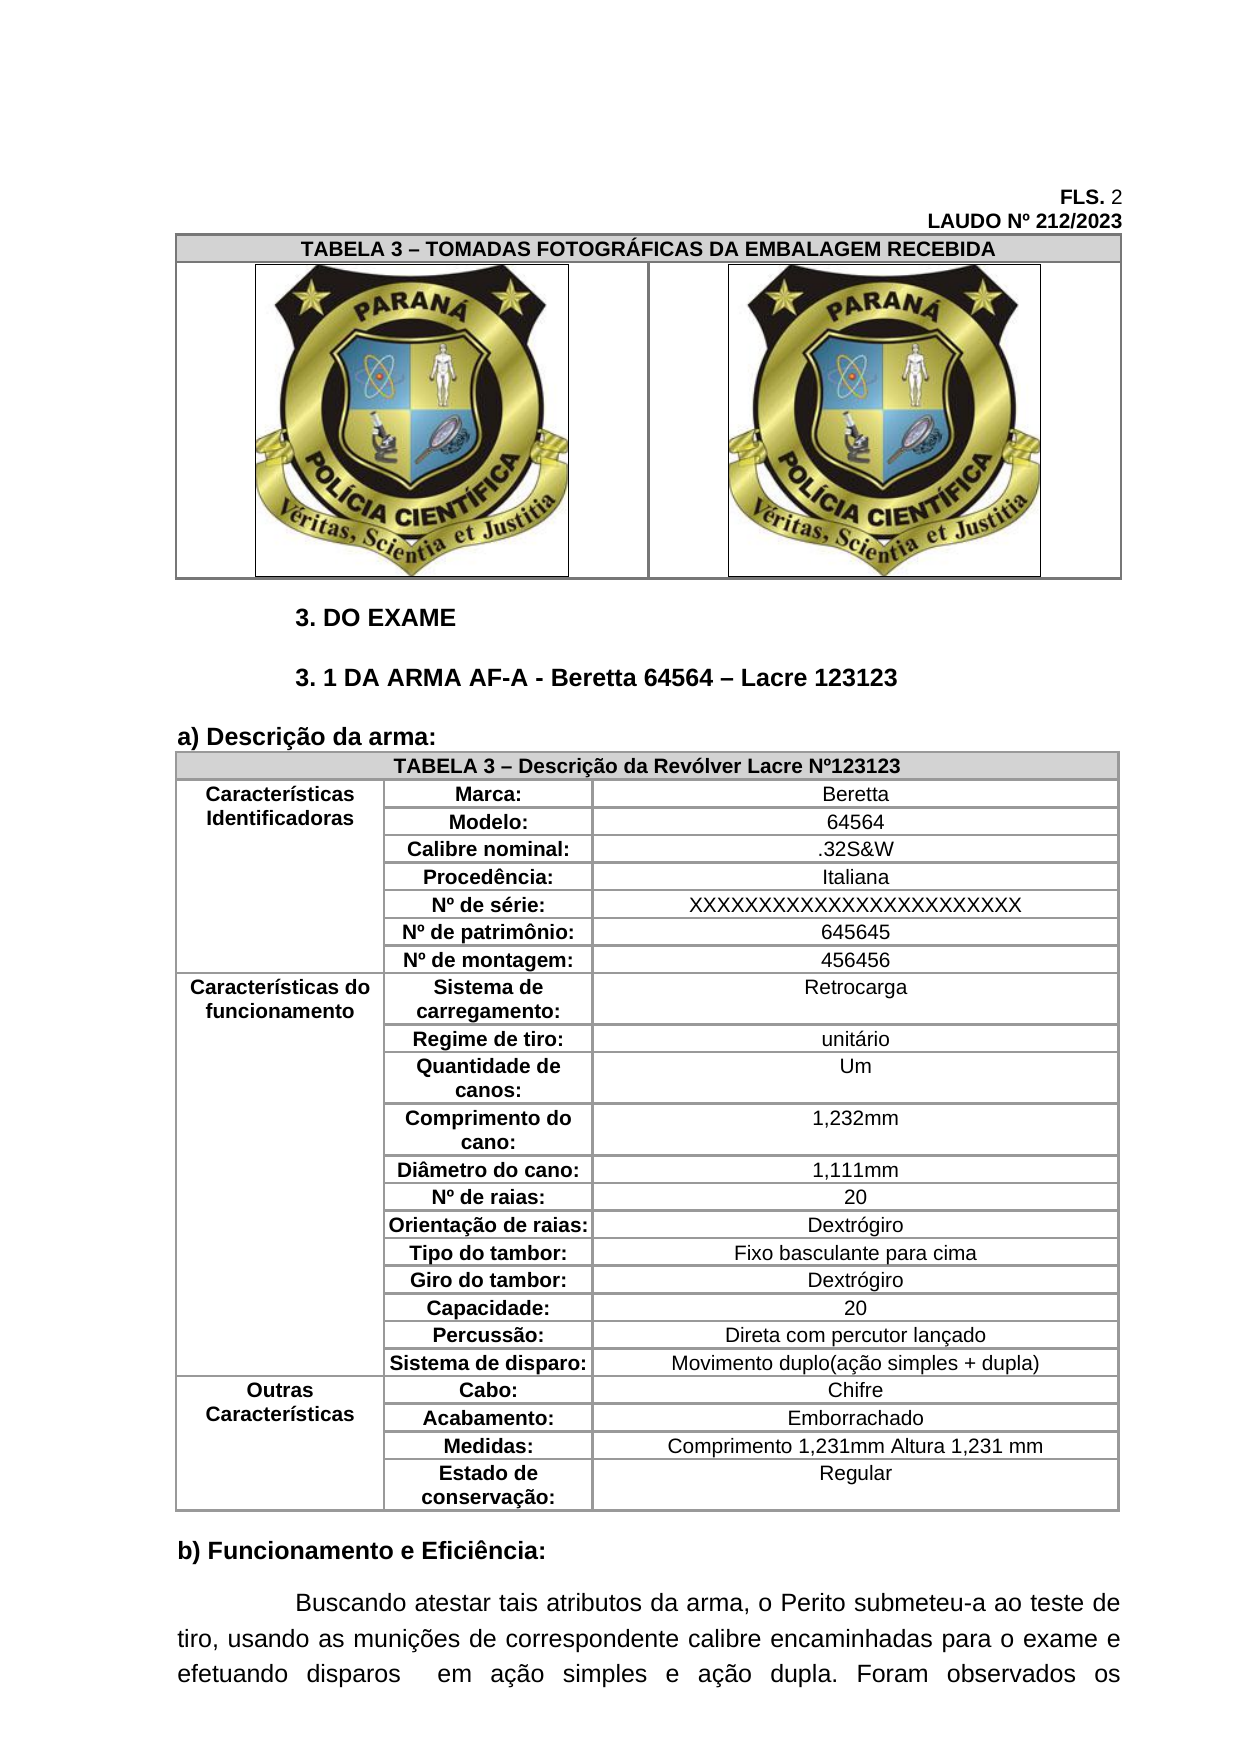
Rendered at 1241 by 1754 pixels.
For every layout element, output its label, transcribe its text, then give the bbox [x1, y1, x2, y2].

table_cell Comprimento do cano: [385, 1105, 591, 1154]
table_cell Diâmetro do cano: [385, 1157, 591, 1181]
table_cell Marca: [385, 781, 591, 806]
table_cell 20 [594, 1295, 1117, 1319]
table_cell Nº de série: [385, 891, 591, 916]
table_cell Sistema de carregamento: [385, 974, 591, 1023]
table_cell Chifre [594, 1377, 1117, 1402]
table_cell Fixo basculante para cima [594, 1239, 1117, 1264]
picture [256, 265, 568, 576]
table_header TABELA 3 – TOMADAS FOTOGRÁFICAS DA EMBALAGEM RECEBIDA [177, 236, 1120, 261]
table_cell Regular [594, 1460, 1117, 1509]
table_cell Nº de raias: [385, 1184, 591, 1209]
table_cell Estado de conservação: [385, 1460, 591, 1509]
table_cell Percussão: [385, 1322, 591, 1347]
picture [729, 265, 1040, 576]
table_cell Beretta [594, 781, 1117, 806]
table_cell Nº de patrimônio: [385, 919, 591, 944]
table_cell Direta com percutor lançado [594, 1322, 1117, 1347]
text b) Funcionamento e Eficiência: [177, 1536, 1122, 1564]
table_cell 20 [594, 1184, 1117, 1209]
table_cell Dextrógiro [594, 1267, 1117, 1292]
table_cell 64564 [594, 809, 1117, 833]
table_cell Capacidade: [385, 1295, 591, 1319]
table_cell .32S&W [594, 836, 1117, 861]
table_cell Emborrachado [594, 1405, 1117, 1430]
table_cell 1,111mm [594, 1157, 1117, 1181]
table_cell Procedência: [385, 864, 591, 889]
table_cell 1,232mm [594, 1105, 1117, 1154]
table_cell Regime de tiro: [385, 1026, 591, 1051]
table_cell Outras Características [177, 1377, 383, 1509]
text 3. 1 DA ARMA AF-A - Beretta 64564 – Lacre 123123 [177, 663, 1122, 691]
table_cell Retrocarga [594, 974, 1117, 1023]
table_cell 645645 [594, 919, 1117, 944]
table_cell Características do funcionamento [177, 974, 383, 1375]
table_cell Medidas: [385, 1433, 591, 1457]
table_cell [650, 263, 1120, 577]
table_cell Modelo: [385, 809, 591, 833]
table_cell 456456 [594, 947, 1117, 972]
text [177, 1588, 1122, 1688]
table_cell Um [594, 1053, 1117, 1102]
table_cell Giro do tambor: [385, 1267, 591, 1292]
table_cell Dextrógiro [594, 1212, 1117, 1237]
table_cell Características Identificadoras [177, 781, 383, 972]
table_cell [177, 263, 647, 577]
table_cell Sistema de disparo: [385, 1350, 591, 1375]
table_cell Italiana [594, 864, 1117, 889]
table_cell Nº de montagem: [385, 947, 591, 972]
text 3. DO EXAME [177, 603, 1122, 632]
table_header TABELA 3 – Descrição da Revólver Lacre Nº123123 [177, 753, 1117, 778]
table_cell Movimento duplo(ação simples + dupla) [594, 1350, 1117, 1375]
table_cell XXXXXXXXXXXXXXXXXXXXXXXX [594, 891, 1117, 916]
table_cell Orientação de raias: [385, 1212, 591, 1237]
table_cell unitário [594, 1026, 1117, 1051]
table_cell Acabamento: [385, 1405, 591, 1430]
table_cell Comprimento 1,231mm Altura 1,231 mm [594, 1433, 1117, 1457]
table_cell Tipo do tambor: [385, 1239, 591, 1264]
table_cell Calibre nominal: [385, 836, 591, 861]
text a) Descrição da arma: [177, 722, 1122, 751]
table_cell Quantidade de canos: [385, 1053, 591, 1102]
table_cell Cabo: [385, 1377, 591, 1402]
